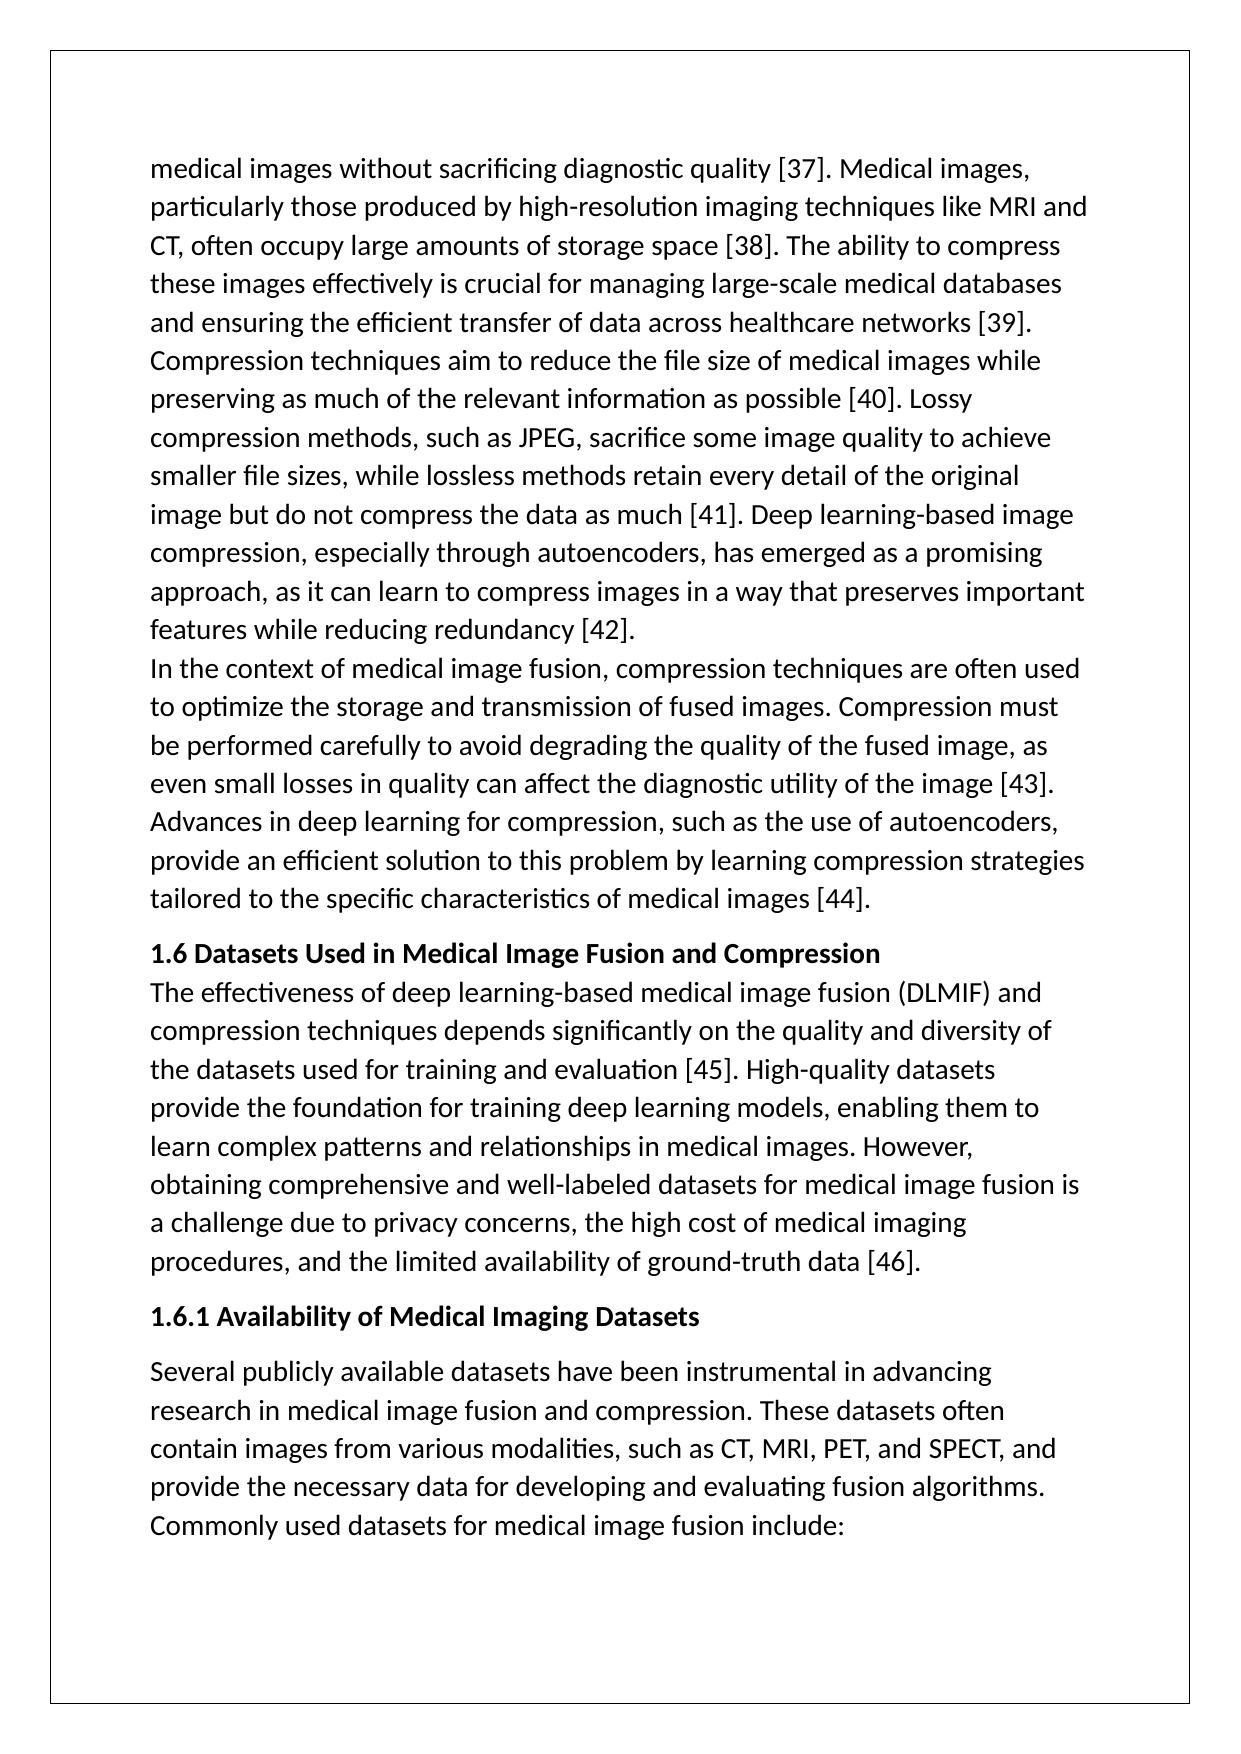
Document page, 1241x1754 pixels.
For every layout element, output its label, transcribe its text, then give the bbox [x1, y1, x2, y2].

text Several publicly available datasets have been instrumental in advancing research in medical image fusion and compression. These datasets often contain images from various modalities, such as CT, MRI, PET, and SPECT, and provide the necessary data for developing and evaluating fusion algorithms. Commonly used datasets for medical image fusion include: [150, 1353, 1090, 1542]
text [150, 150, 1090, 916]
text 1.6 Datasets Used in Medical Image Fusion and Compression The effectiveness of deep learning-based medical image fusion (DLMIF) and compression techniques depends significantly on the quality and diversity of the datasets used for training and evaluation [45]. High-quality datasets provide the foundation for training deep learning models, enabling them to learn complex patterns and relationships in medical images. However, obtaining comprehensive and well-labeled datasets for medical image fusion is a challenge due to privacy concerns, the high cost of medical imaging procedures, and the limited availability of ground-truth data [46]. [150, 935, 1090, 1278]
text 1.6.1 Availability of Medical Imaging Datasets [150, 1298, 1090, 1334]
